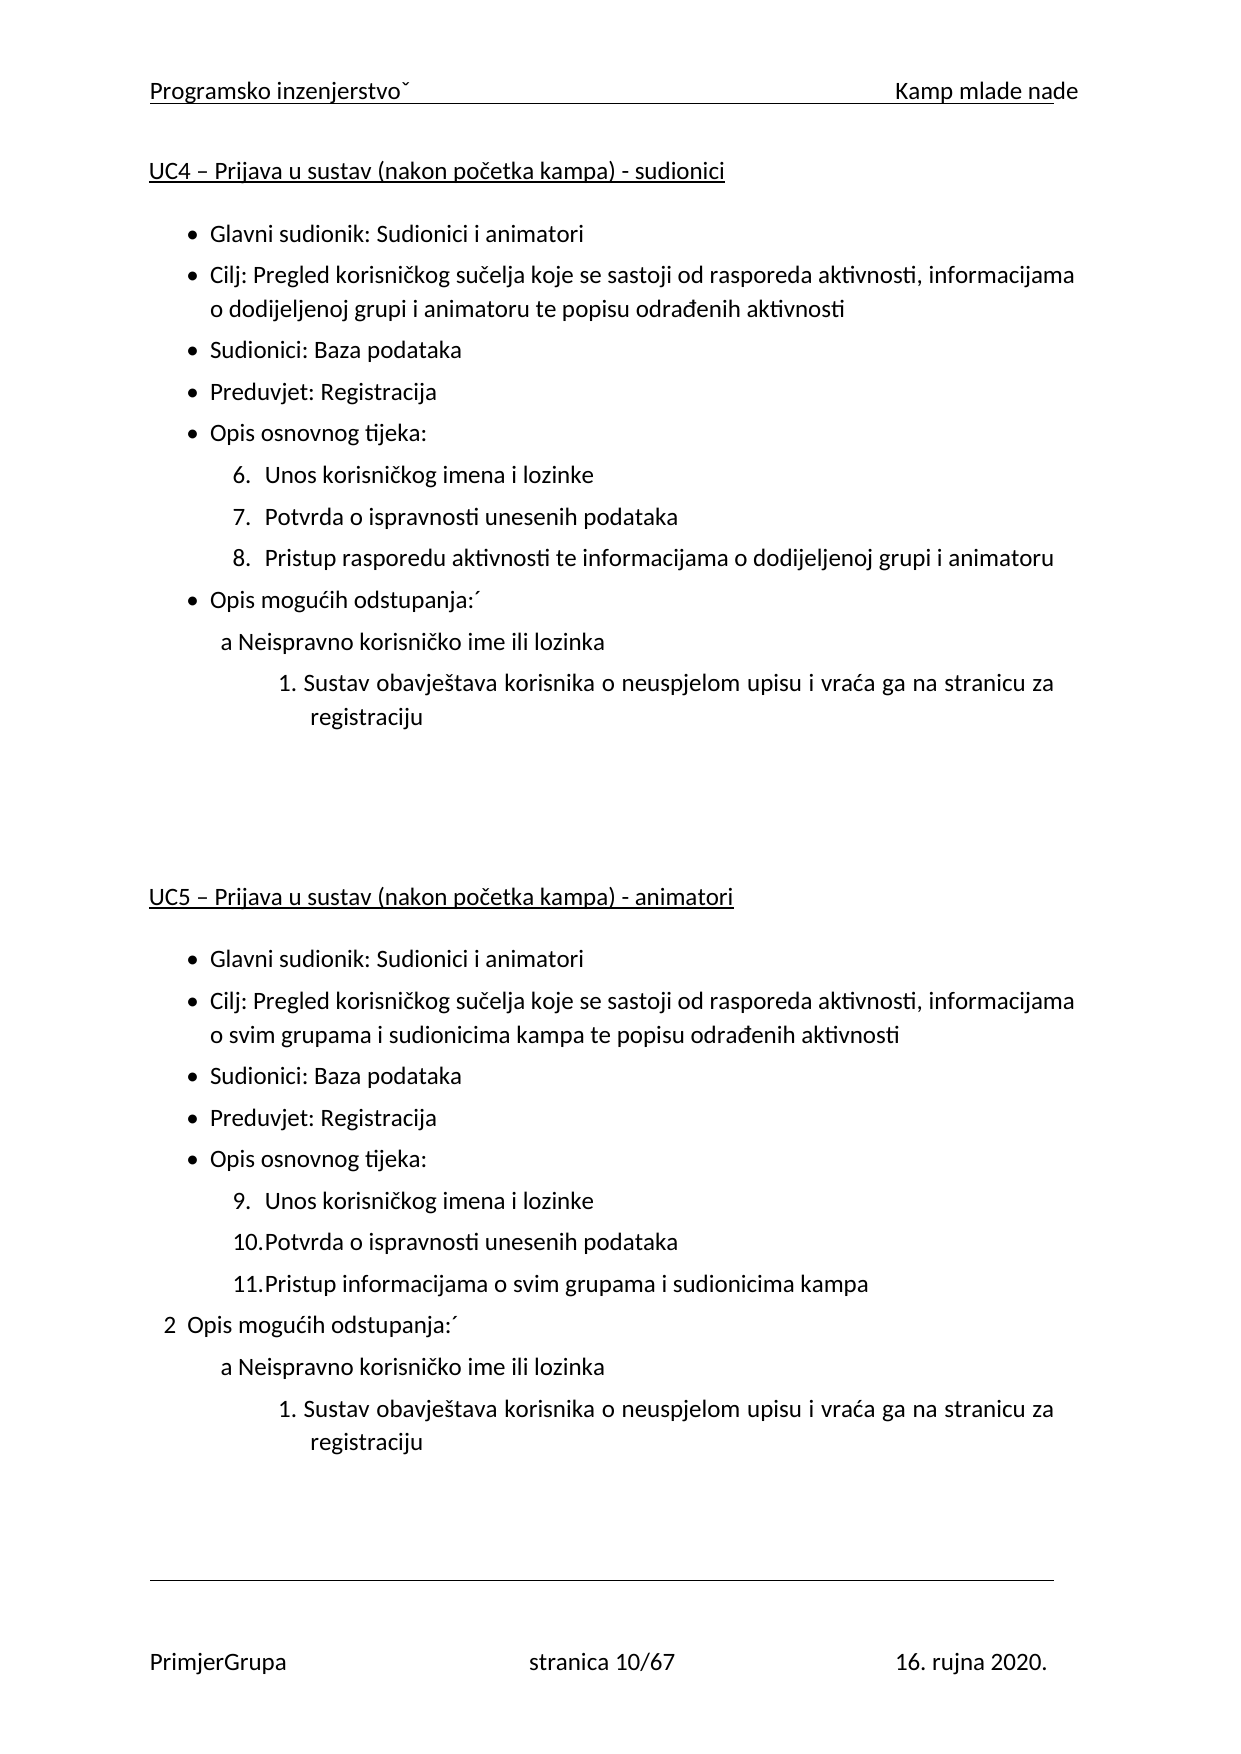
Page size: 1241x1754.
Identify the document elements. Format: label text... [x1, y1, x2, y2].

list Opis osnovnog tijeka: [186, 1143, 1079, 1174]
list Glavni sudionik: Sudionici i animatori [186, 218, 1079, 248]
list Pristup informacijama o svim grupama i sudionicima kampa [232, 1268, 1056, 1298]
list Cilj: Pregled korisničkog sučelja koje se sastoji od rasporeda aktivnosti, informacijama o svim grupama i sudionicima kampa te popisu odrađenih aktivnosti [186, 985, 1079, 1049]
list Unos korisničkog imena i lozinke [232, 459, 1056, 490]
text a Neispravno korisničko ime ili lozinka [220, 1351, 1056, 1382]
text 1. Sustav obavještava korisnika o neuspjelom upisu i vraća ga na stranicu za registraciju [278, 667, 1056, 731]
list Preduvjet: Registracija [186, 376, 1079, 407]
list Opis mogućih odstupanja:´ [186, 584, 1079, 614]
text 1. Sustav obavještava korisnika o neuspjelom upisu i vraća ga na stranicu za registraciju [278, 1393, 1056, 1457]
list Pristup rasporedu aktivnosti te informacijama o dodijeljenoj grupi i animatoru [232, 542, 1056, 573]
list Opis osnovnog tijeka: [186, 417, 1079, 448]
subtitle UC5 – Prijava u sustav (nakon početka kampa) - animatori [148, 881, 1054, 911]
list Potvrda o ispravnosti unesenih podataka [232, 501, 1056, 531]
list Sudionici: Baza podataka [186, 334, 1079, 365]
list Unos korisničkog imena i lozinke [232, 1185, 1056, 1216]
subtitle UC4 – Prijava u sustav (nakon početka kampa) - sudionici [148, 155, 1054, 186]
list Cilj: Pregled korisničkog sučelja koje se sastoji od rasporeda aktivnosti, informacijama o dodijeljenoj grupi i animatoru te popisu odrađenih aktivnosti [186, 259, 1079, 324]
text a Neispravno korisničko ime ili lozinka [220, 626, 1056, 656]
list Preduvjet: Registracija [186, 1102, 1079, 1132]
list Opis mogućih odstupanja:´ [163, 1309, 1079, 1340]
list Glavni sudionik: Sudionici i animatori [186, 943, 1079, 974]
list Potvrda o ispravnosti unesenih podataka [232, 1226, 1056, 1257]
list Sudionici: Baza podataka [186, 1060, 1079, 1091]
